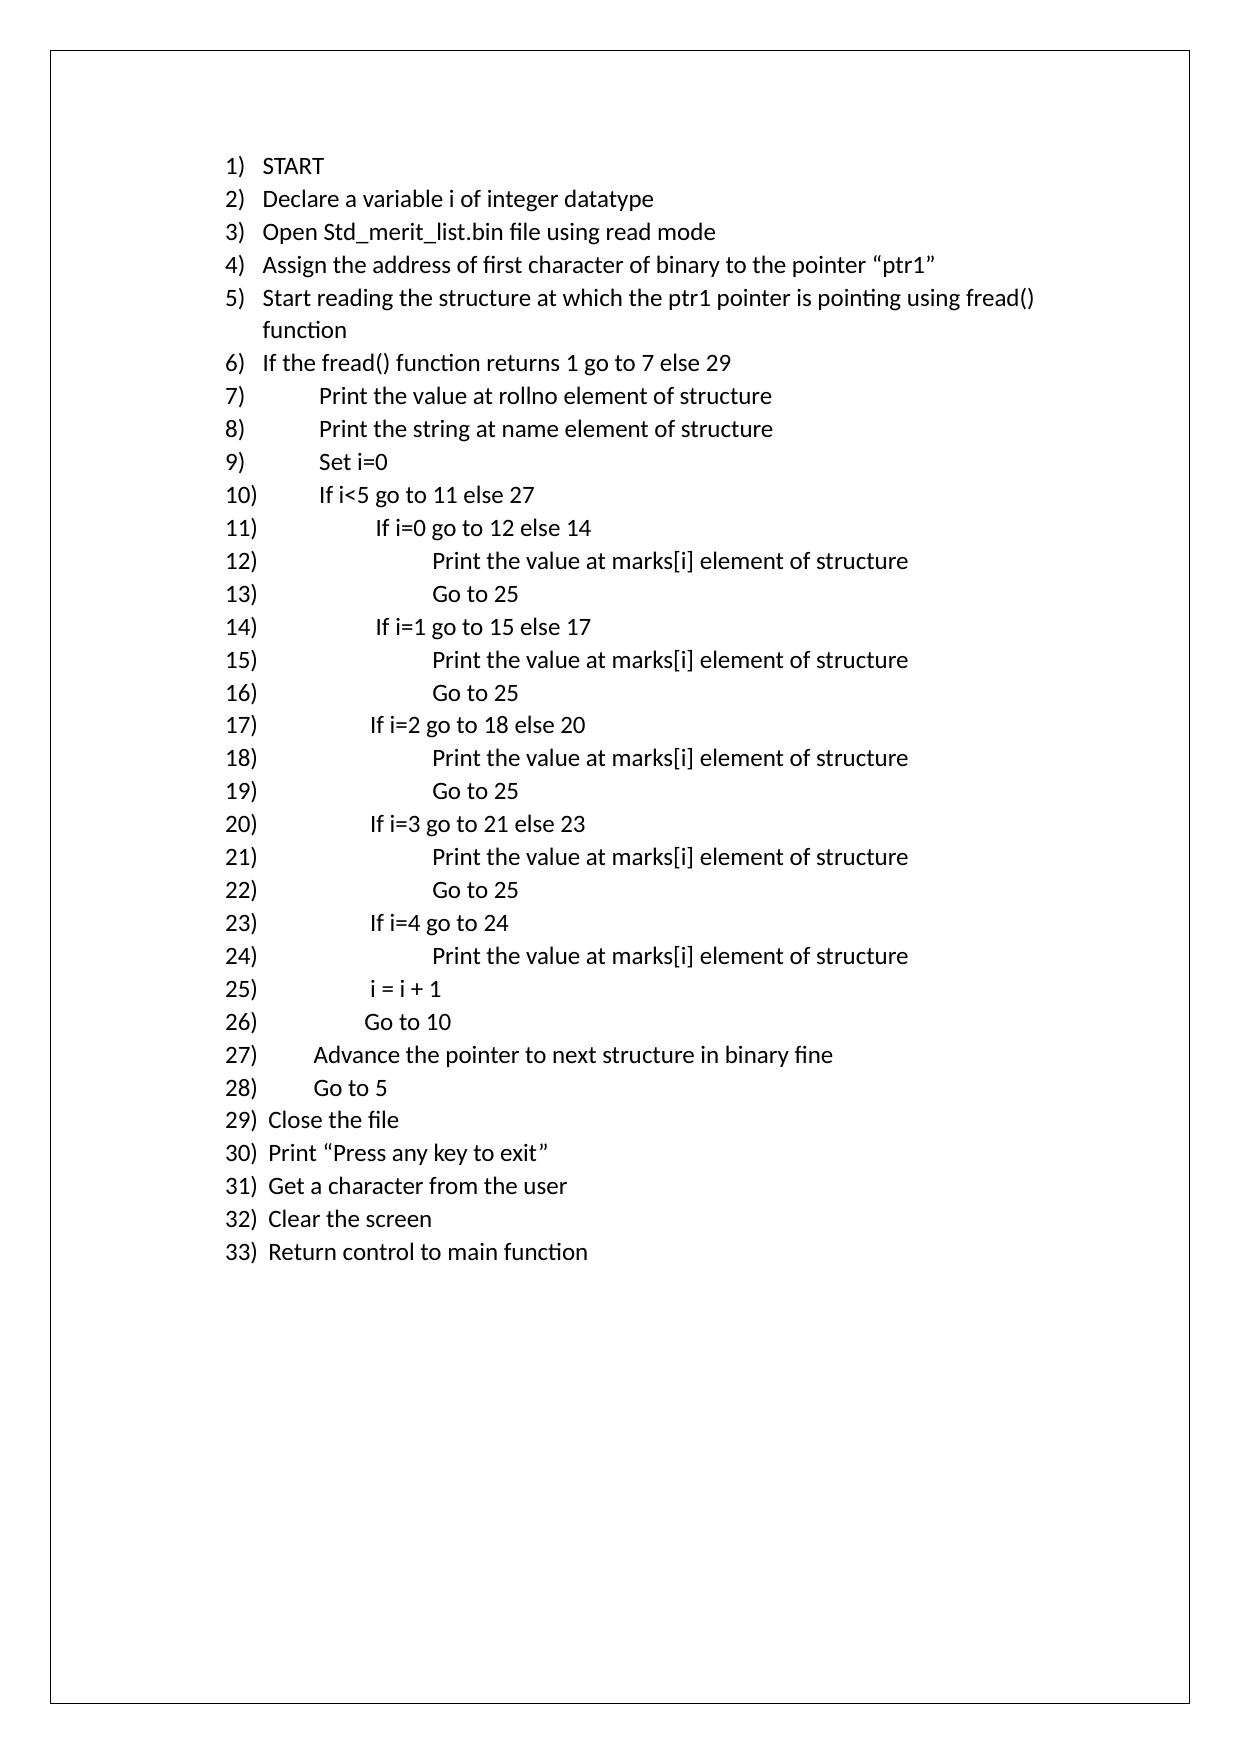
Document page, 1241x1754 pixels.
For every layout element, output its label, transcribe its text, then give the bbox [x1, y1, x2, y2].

list Set i=0 [225, 446, 1090, 477]
list Go to 10 [225, 1006, 1090, 1036]
list Print the string at name element of structure [225, 413, 1090, 444]
list Return control to main function [225, 1236, 1090, 1267]
list Go to 25 [225, 874, 1090, 905]
list Assign the address of first character of binary to the pointer “ptr1” [225, 249, 1090, 279]
list i = i + 1 [225, 973, 1090, 1003]
list If i<5 go to 11 else 27 [225, 479, 1090, 510]
list Go to 5 [225, 1072, 1090, 1102]
list If i=3 go to 21 else 23 [225, 808, 1090, 839]
list If i=4 go to 24 [225, 907, 1090, 938]
list Get a character from the user [225, 1170, 1090, 1201]
list Clear the screen [225, 1203, 1090, 1234]
list Print the value at marks[i] element of structure [225, 644, 1090, 674]
list Declare a variable i of integer datatype [225, 183, 1090, 213]
list Close the file [225, 1104, 1090, 1135]
list If i=1 go to 15 else 17 [225, 611, 1090, 641]
list START [225, 150, 1090, 181]
list If i=0 go to 12 else 14 [225, 512, 1090, 543]
list Print the value at marks[i] element of structure [225, 841, 1090, 872]
list Open Std_merit_list.bin file using read mode [225, 216, 1090, 246]
list If the fread() function returns 1 go to 7 else 29 [225, 347, 1090, 378]
list Print the value at rollno element of structure [225, 380, 1090, 411]
list Print the value at marks[i] element of structure [225, 742, 1090, 773]
list Go to 25 [225, 578, 1090, 608]
list Go to 25 [225, 775, 1090, 806]
list Advance the pointer to next structure in binary fine [225, 1039, 1090, 1069]
list Start reading the structure at which the ptr1 pointer is pointing using fread() function [225, 282, 1090, 345]
list If i=2 go to 18 else 20 [225, 709, 1090, 740]
list Print the value at marks[i] element of structure [225, 940, 1090, 971]
list Print the value at marks[i] element of structure [225, 545, 1090, 576]
list Go to 25 [225, 677, 1090, 707]
list Print “Press any key to exit” [225, 1137, 1090, 1168]
